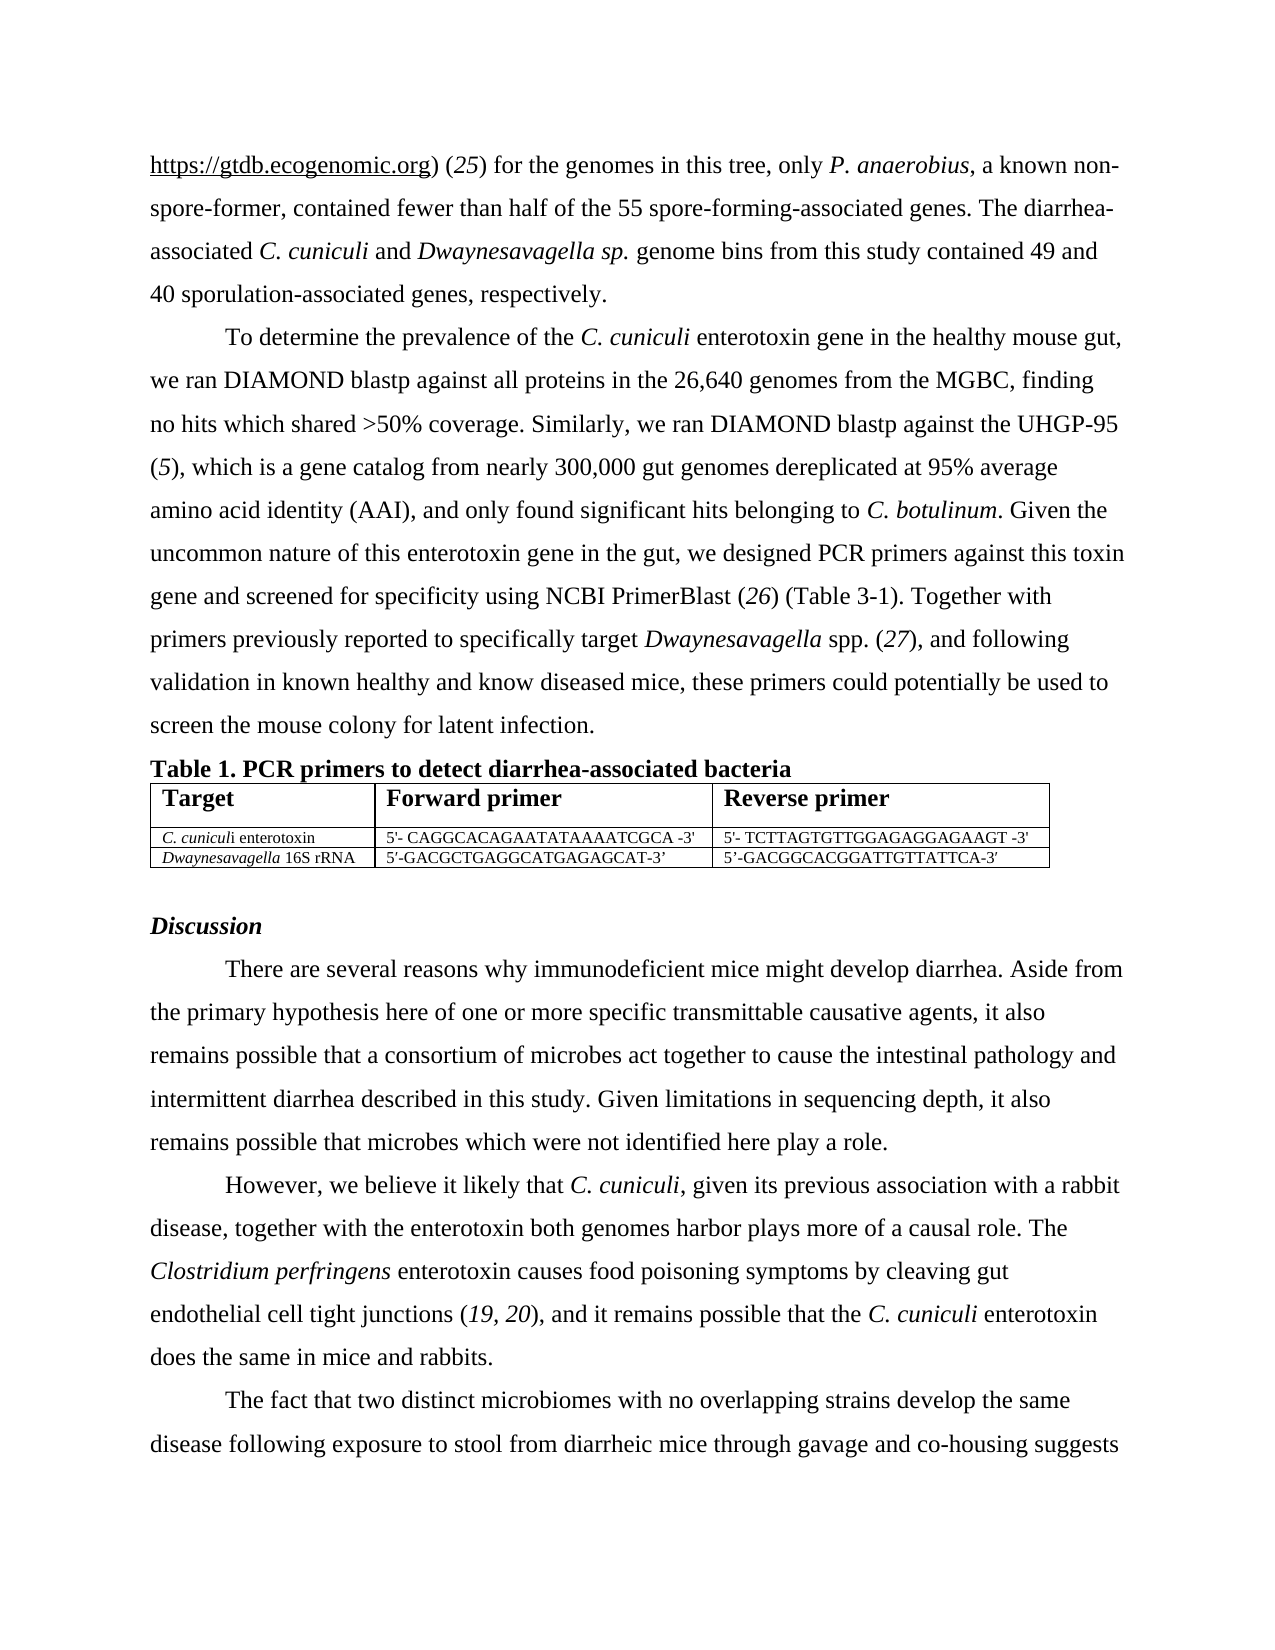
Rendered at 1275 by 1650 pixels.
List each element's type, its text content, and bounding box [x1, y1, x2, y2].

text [150, 150, 1125, 308]
table_header Forward primer [376, 784, 712, 827]
table_header Reverse primer [713, 784, 1049, 827]
table_cell 5′-GACGCTGAGGCATGAGAGCAT-3’ [376, 848, 712, 867]
table_cell 5’-GACGGCACGGATTGTTATTCA-3′ [713, 848, 1049, 867]
table_cell Dwaynesavagella 16S rRNA [151, 848, 374, 867]
table_cell 5'- TCTTAGTGTTGGAGAGGAGAAGT -3' [713, 828, 1049, 847]
table_header Target [151, 784, 374, 827]
text There are several reasons why immunodeficient mice might develop diarrhea. Aside from the primary hypothesis here of one or more specific transmittable causative agents, it also remains possible that a consortium of microbes act together to cause the intestinal pathology and intermittent diarrhea described in this study. Given limitations in sequencing depth, it also remains possible that microbes which were not identified here play a role. [150, 954, 1125, 1156]
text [150, 1386, 1125, 1457]
text To determine the prevalence of the C. cuniculi enterotoxin gene in the healthy mouse gut, we ran DIAMOND blastp against all proteins in the 26,640 genomes from the MGBC, finding no hits which shared >50% coverage. Similarly, we ran DIAMOND blastp against the UHGP-95 (5), which is a gene catalog from nearly 300,000 gut genomes dereplicated at 95% average amino acid identity (AAI), and only found significant hits belonging to C. botulinum. Given the uncommon nature of this enterotoxin gene in the gut, we designed PCR primers against this toxin gene and screened for specificity using NCBI PrimerBlast (26) (Table 3-1). Together with primers previously reported to specifically target Dwaynesavagella spp. (27), and following validation in known healthy and know diseased mice, these primers could potentially be used to screen the mouse colony for latent infection. [150, 322, 1125, 739]
table_cell 5'- CAGGCACAGAATATAAAATCGCA -3' [376, 828, 712, 847]
text However, we believe it likely that C. cuniculi, given its previous association with a rabbit disease, together with the enterotoxin both genomes harbor plays more of a causal role. The Clostridium perfringens enterotoxin causes food poisoning symptoms by cleaving gut endothelial cell tight junctions (19, 20), and it remains possible that the C. cuniculi enterotoxin does the same in mice and rabbits. [150, 1170, 1125, 1371]
table_cell C. cuniculi enterotoxin [151, 828, 374, 847]
subtitle Discussion [150, 911, 1125, 940]
